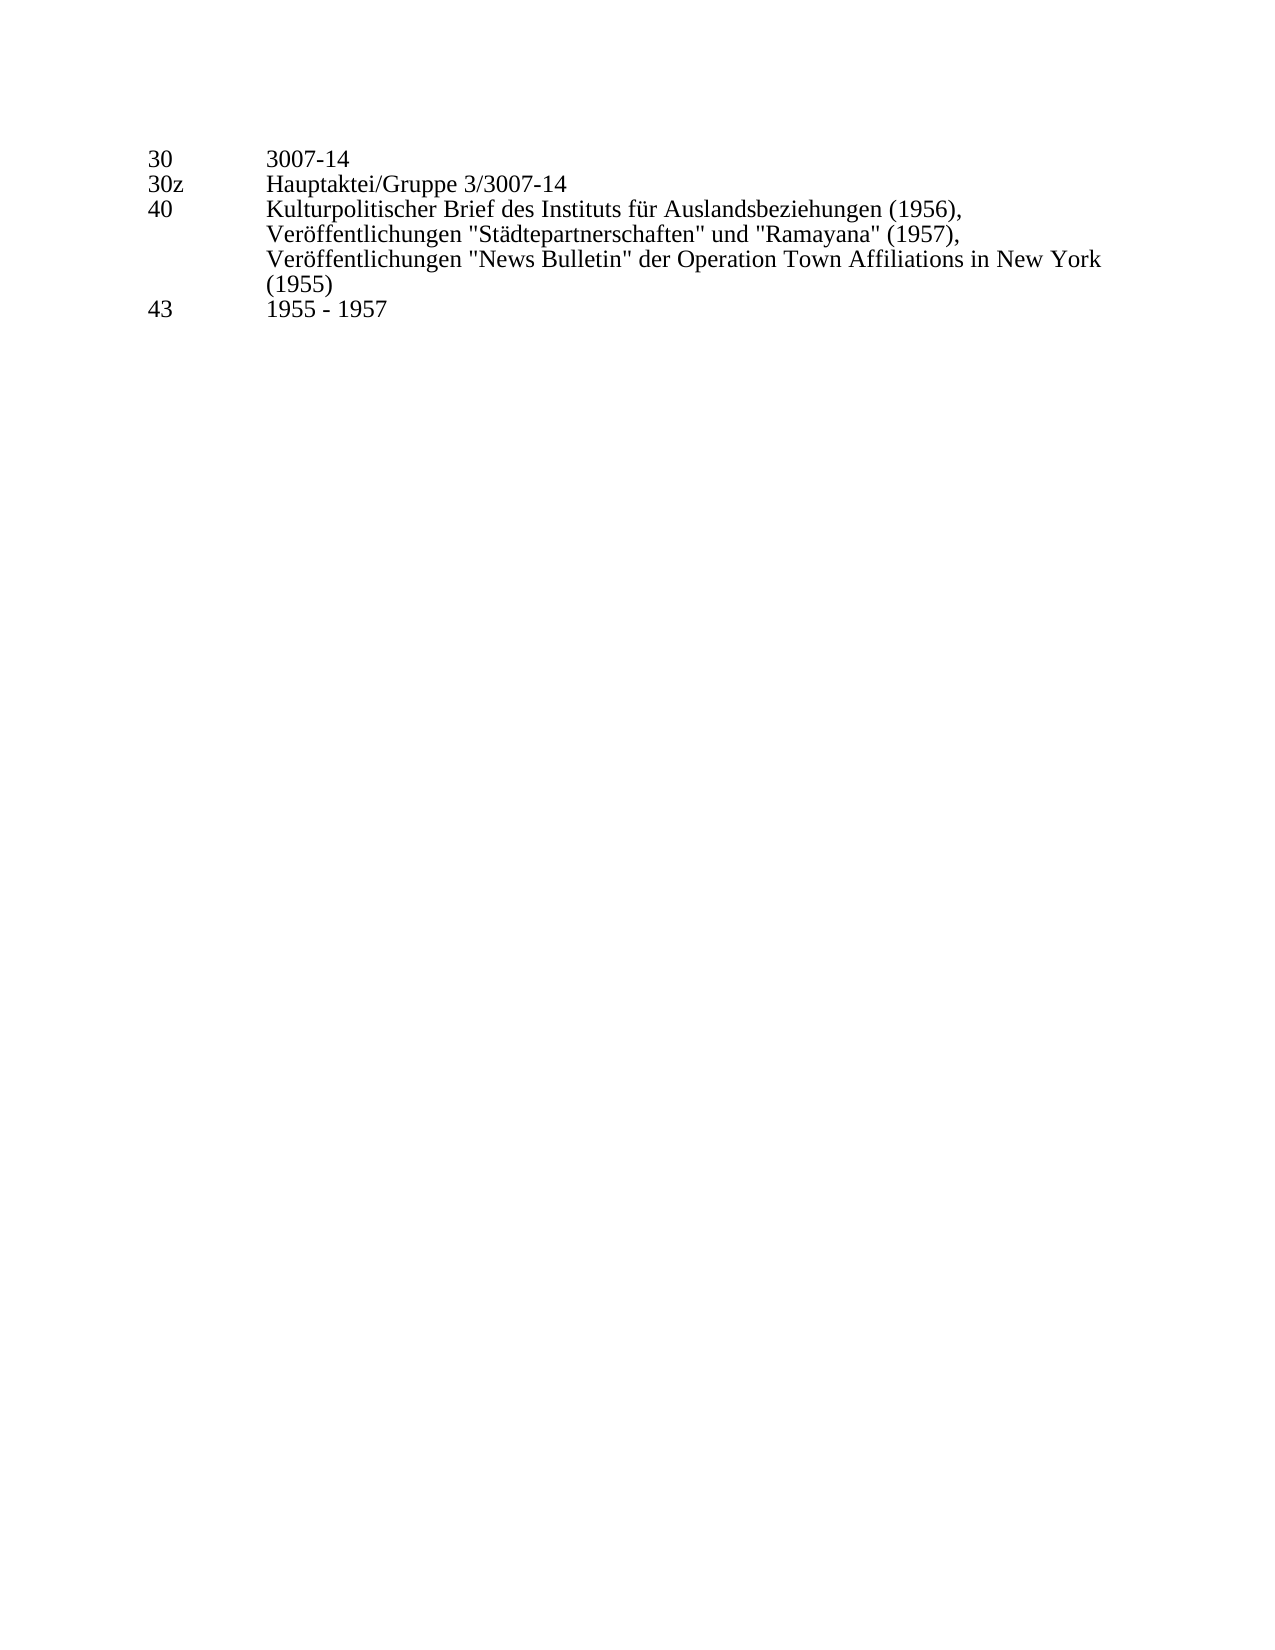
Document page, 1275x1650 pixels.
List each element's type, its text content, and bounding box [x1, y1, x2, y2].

text 30z Hauptaktei/Gruppe 3/3007-14 [148, 173, 1127, 198]
text 40 t[Kulturpolitischer Brief]t des k[Instituts für Auslandsbeziehungen]k (z[1956]z), Veröffentlichungen "t[Städtepartnerschaften]t" und "t[Ramayana]t" (z[1957]z), Veröffentlichungen "t[News Bulletin]t" der Operation Town Affiliations in o[New York]o (z[1955]z) [148, 198, 1127, 298]
text 43 1955 - 1957 [148, 298, 1127, 323]
text 30 3007-14 [148, 148, 1127, 173]
